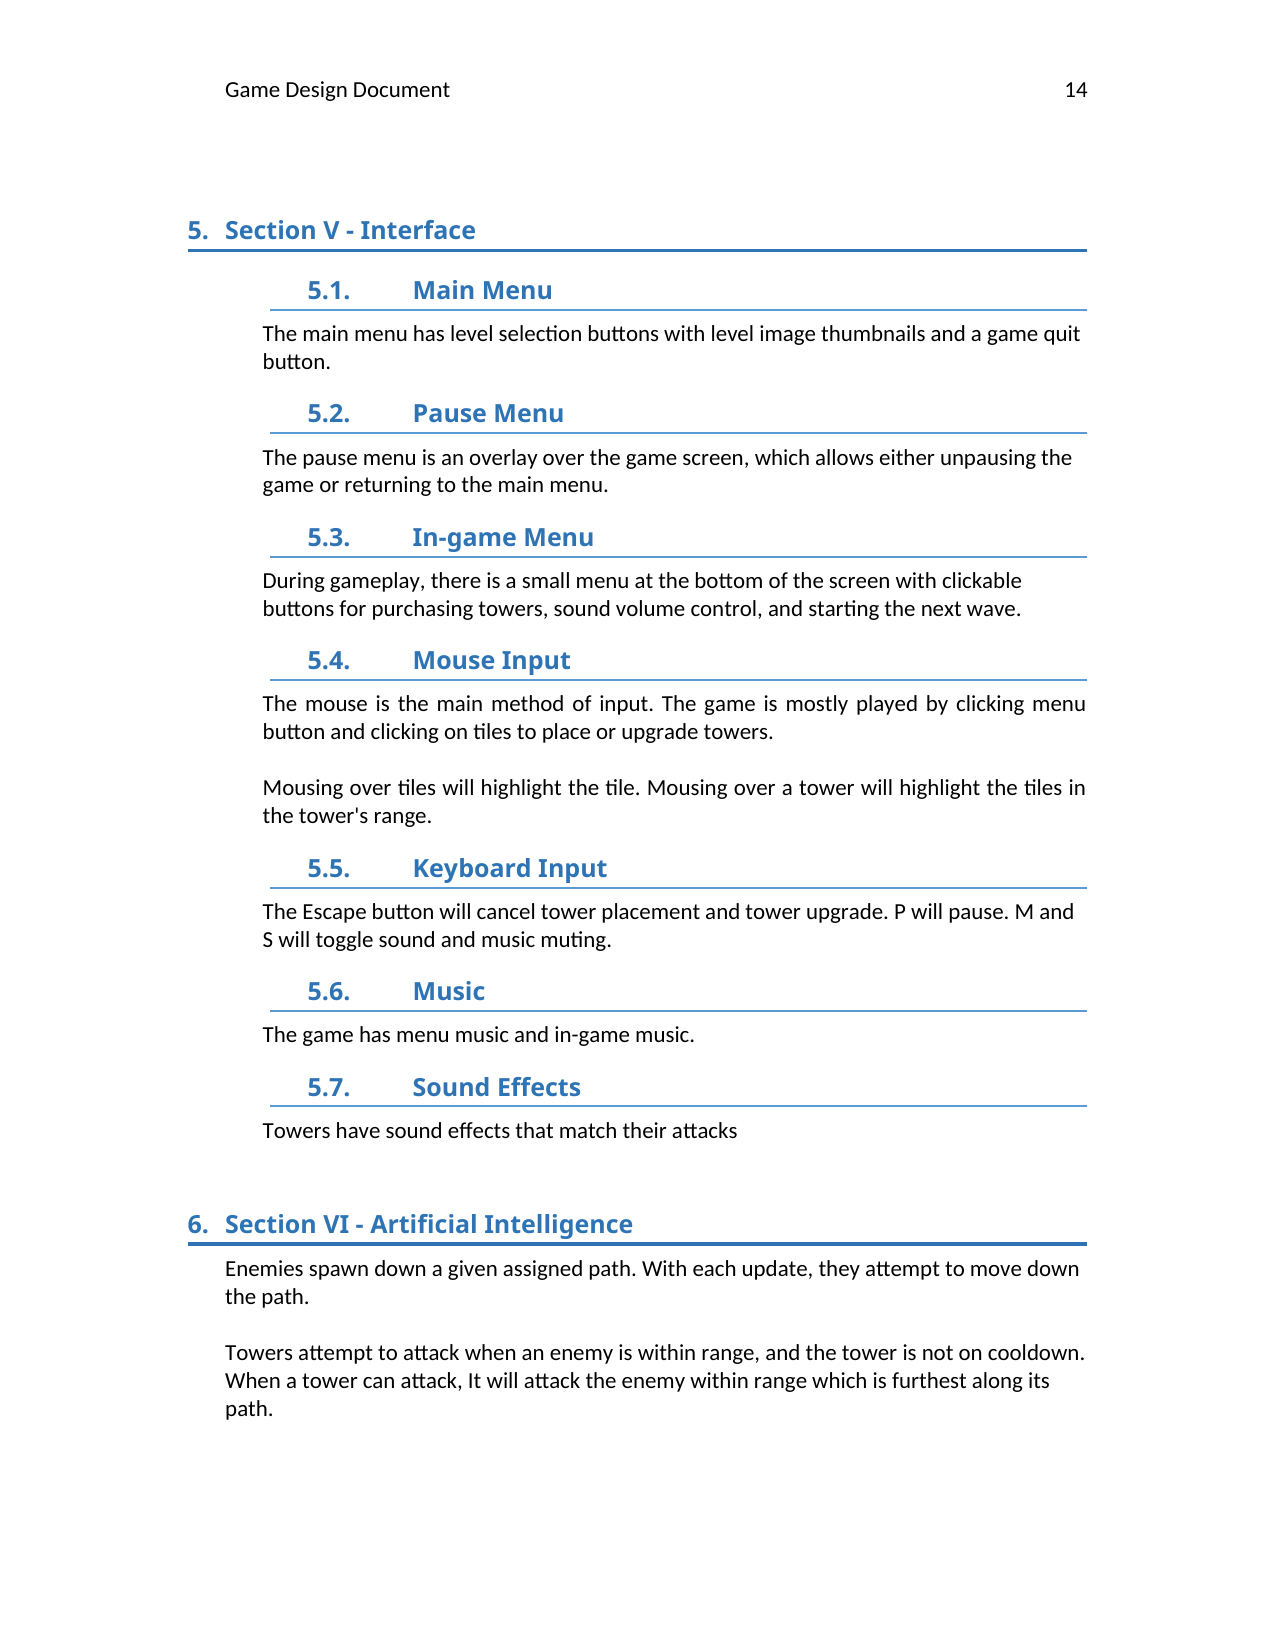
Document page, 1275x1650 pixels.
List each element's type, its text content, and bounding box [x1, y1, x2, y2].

text The mouse is the main method of input. The game is mostly played by clicking menu button and clicking on tiles to place or upgrade towers. [262, 689, 1087, 746]
subtitle Keyboard Input [270, 850, 1087, 887]
text During gameplay, there is a small menu at the bottom of the screen with clickable buttons for purchasing towers, sound volume control, and starting the next wave. [262, 566, 1087, 622]
subtitle Sound Effects [270, 1069, 1087, 1105]
subtitle Main Menu [270, 273, 1087, 309]
text Enemies spawn down a given assigned path. With each update, they attempt to move down the path. [225, 1254, 1087, 1310]
subtitle Mouse Input [270, 643, 1087, 679]
text The main menu has level selection buttons with level image thumbnails and a game quit button. [262, 319, 1087, 375]
text Towers have sound effects that match their attacks [225, 1116, 1087, 1144]
text The Escape button will cancel tower placement and tower upgrade. P will pause. M and S will toggle sound and music muting. [262, 897, 1087, 953]
text Towers attempt to attack when an enemy is within range, and the tower is not on cooldown. When a tower can attack, It will attack the enemy within range which is furthest along its path. [225, 1338, 1087, 1422]
text The pause menu is an overlay over the game screen, which allows either unpausing the game or returning to the main menu. [262, 443, 1087, 499]
subtitle Section V - Interface [187, 212, 1087, 252]
subtitle Section VI - Artificial Intelligence [187, 1206, 1087, 1246]
subtitle In-game Menu [270, 519, 1087, 556]
subtitle Pause Menu [270, 396, 1087, 432]
text Mousing over tiles will highlight the tile. Mousing over a tower will highlight the tiles in the tower's range. [262, 773, 1087, 829]
text The game has menu music and in-game music. [225, 1020, 1087, 1048]
subtitle Music [270, 974, 1087, 1010]
